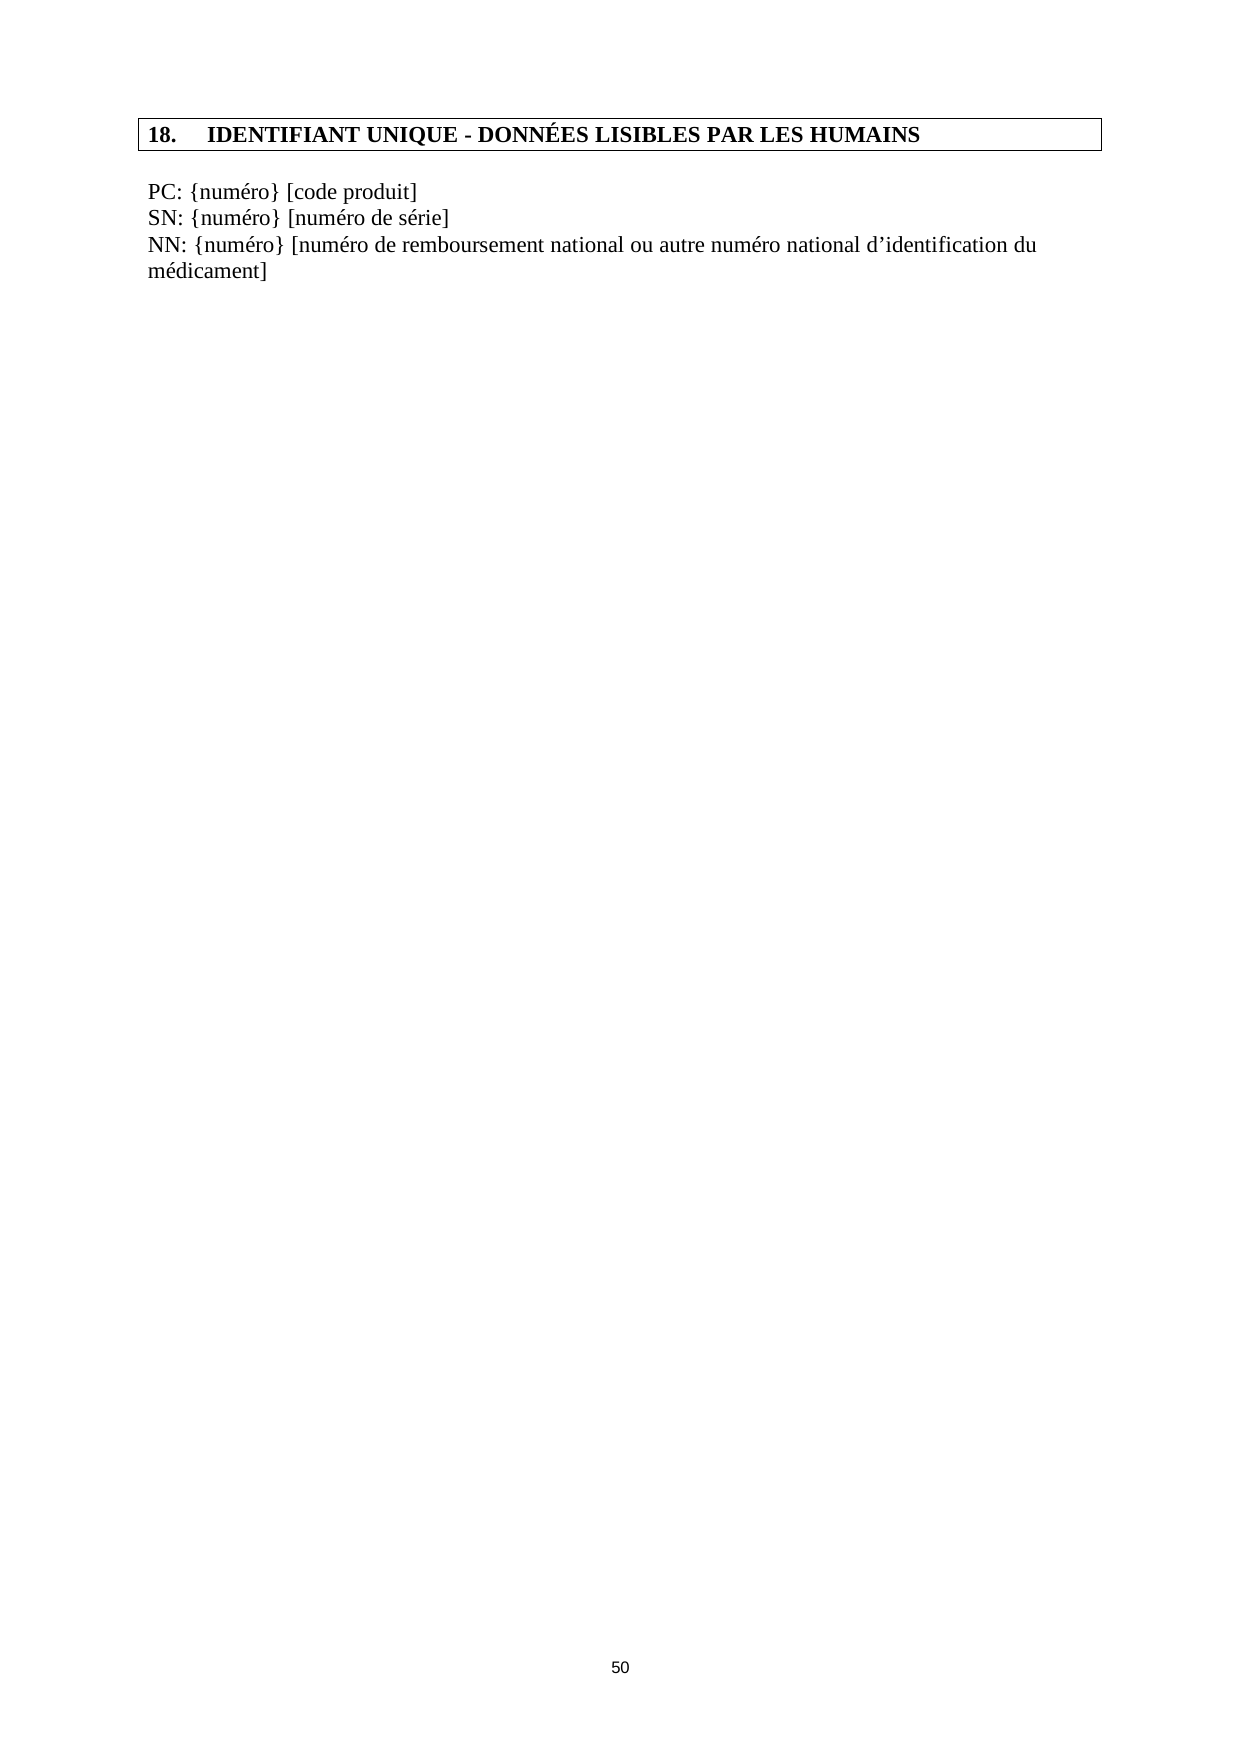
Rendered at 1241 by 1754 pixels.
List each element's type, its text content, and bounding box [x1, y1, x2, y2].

text NN: {numéro} [numéro de remboursement national ou autre numéro national d’identification du médicament] [148, 231, 1092, 284]
text 18. IDENTIFIANT UNIQUE - DONNÉES LISIBLES PAR LES HUMAINS [139, 119, 1101, 150]
text SN: {numéro} [numéro de série] [148, 204, 1092, 231]
text PC: {numéro} [code produit] [148, 177, 1092, 204]
